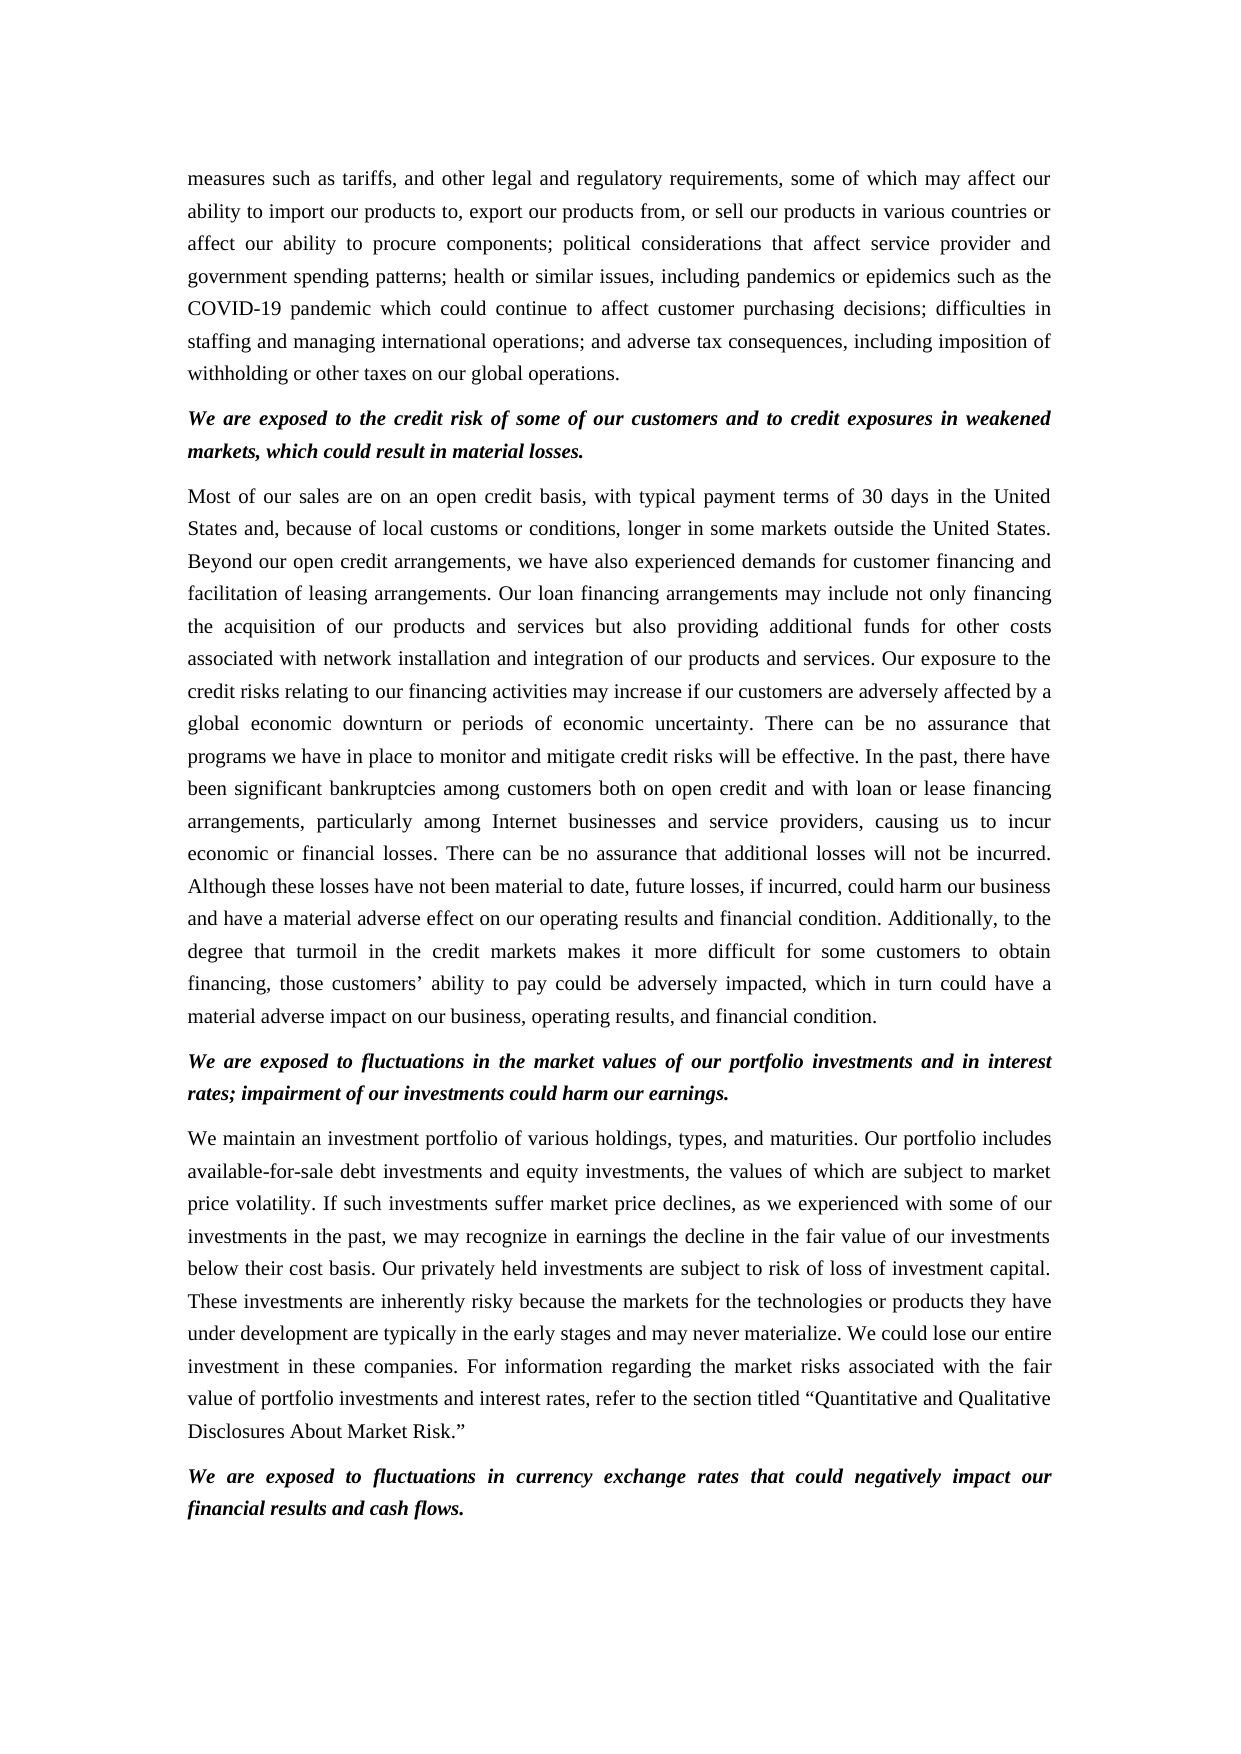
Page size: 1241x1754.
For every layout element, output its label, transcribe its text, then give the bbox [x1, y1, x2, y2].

text We are exposed to the credit risk of some of our customers and to credit exposures in weakened markets, which could result in material losses. [187, 402, 1053, 467]
text Most of our sales are on an open credit basis, with typical payment terms of 30 days in the United States and, because of local customs or conditions, longer in some markets outside the United States. Beyond our open credit arrangements, we have also experienced demands for customer financing and facilitation of leasing arrangements. Our loan financing arrangements may include not only financing the acquisition of our products and services but also providing additional funds for other costs associated with network installation and integration of our products and services. Our exposure to the credit risks relating to our financing activities may increase if our customers are adversely affected by a global economic downturn or periods of economic uncertainty. There can be no assurance that programs we have in place to monitor and mitigate credit risks will be effective. In the past, there have been significant bankruptcies among customers both on open credit and with loan or lease financing arrangements, particularly among Internet businesses and service providers, causing us to incur economic or financial losses. There can be no assurance that additional losses will not be incurred. Although these losses have not been material to date, future losses, if incurred, could harm our business and have a material adverse effect on our operating results and financial condition. Additionally, to the degree that turmoil in the credit markets makes it more difficult for some customers to obtain financing, those customers’ ability to pay could be adversely impacted, which in turn could have a material adverse impact on our business, operating results, and financial condition. [187, 479, 1053, 1032]
text We maintain an investment portfolio of various holdings, types, and maturities. Our portfolio includes available-for-sale debt investments and equity investments, the values of which are subject to market price volatility. If such investments suffer market price declines, as we experienced with some of our investments in the past, we may recognize in earnings the decline in the fair value of our investments below their cost basis. Our privately held investments are subject to risk of loss of investment capital. These investments are inherently risky because the markets for the technologies or products they have under development are typically in the early stages and may never materialize. We could lose our entire investment in these companies. For information regarding the market risks associated with the fair value of portfolio investments and interest rates, refer to the section titled “Quantitative and Qualitative Disclosures About Market Risk.” [187, 1122, 1053, 1447]
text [187, 162, 1053, 389]
text We are exposed to fluctuations in currency exchange rates that could negatively impact our financial results and cash flows. [187, 1459, 1053, 1524]
text We are exposed to fluctuations in the market values of our portfolio investments and in interest rates; impairment of our investments could harm our earnings. [187, 1044, 1053, 1109]
